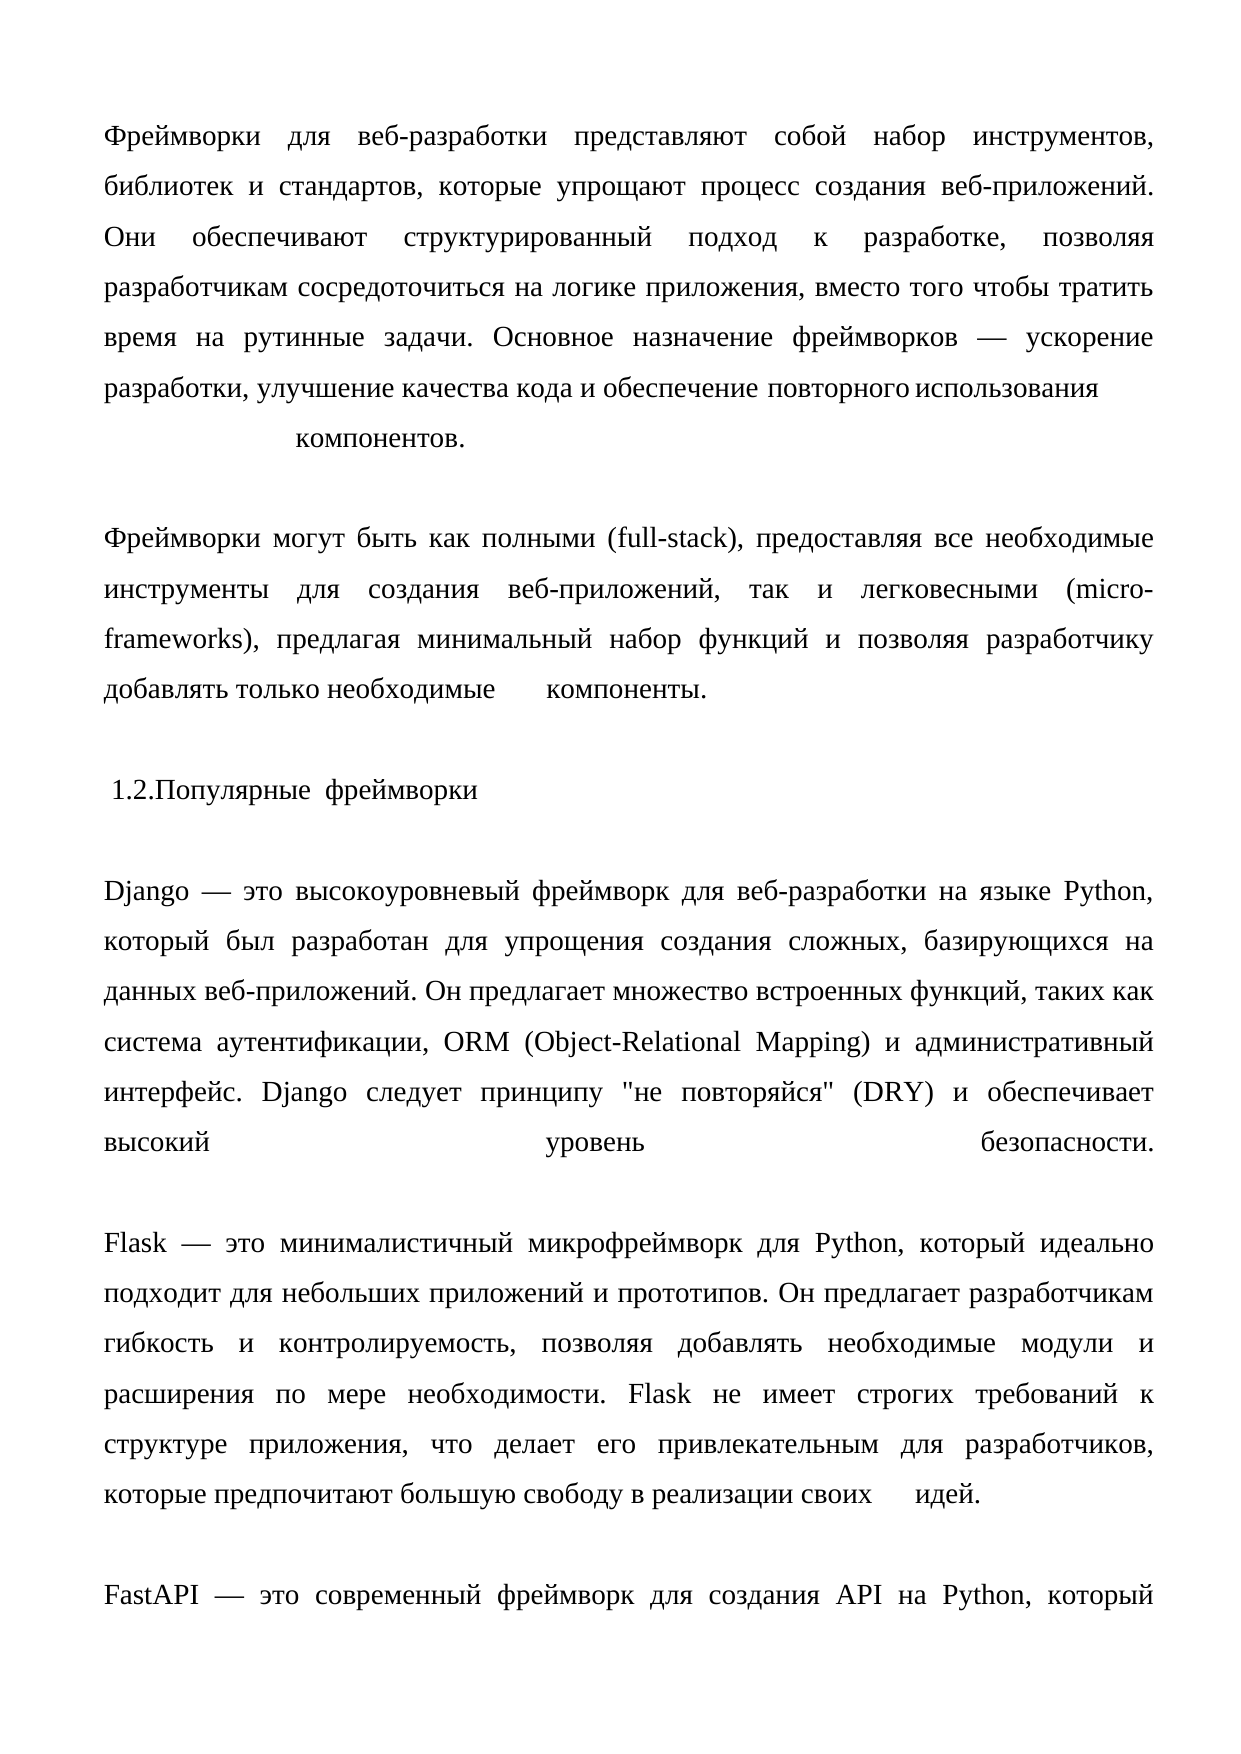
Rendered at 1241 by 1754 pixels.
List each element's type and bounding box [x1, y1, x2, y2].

text [103, 118, 1155, 1611]
